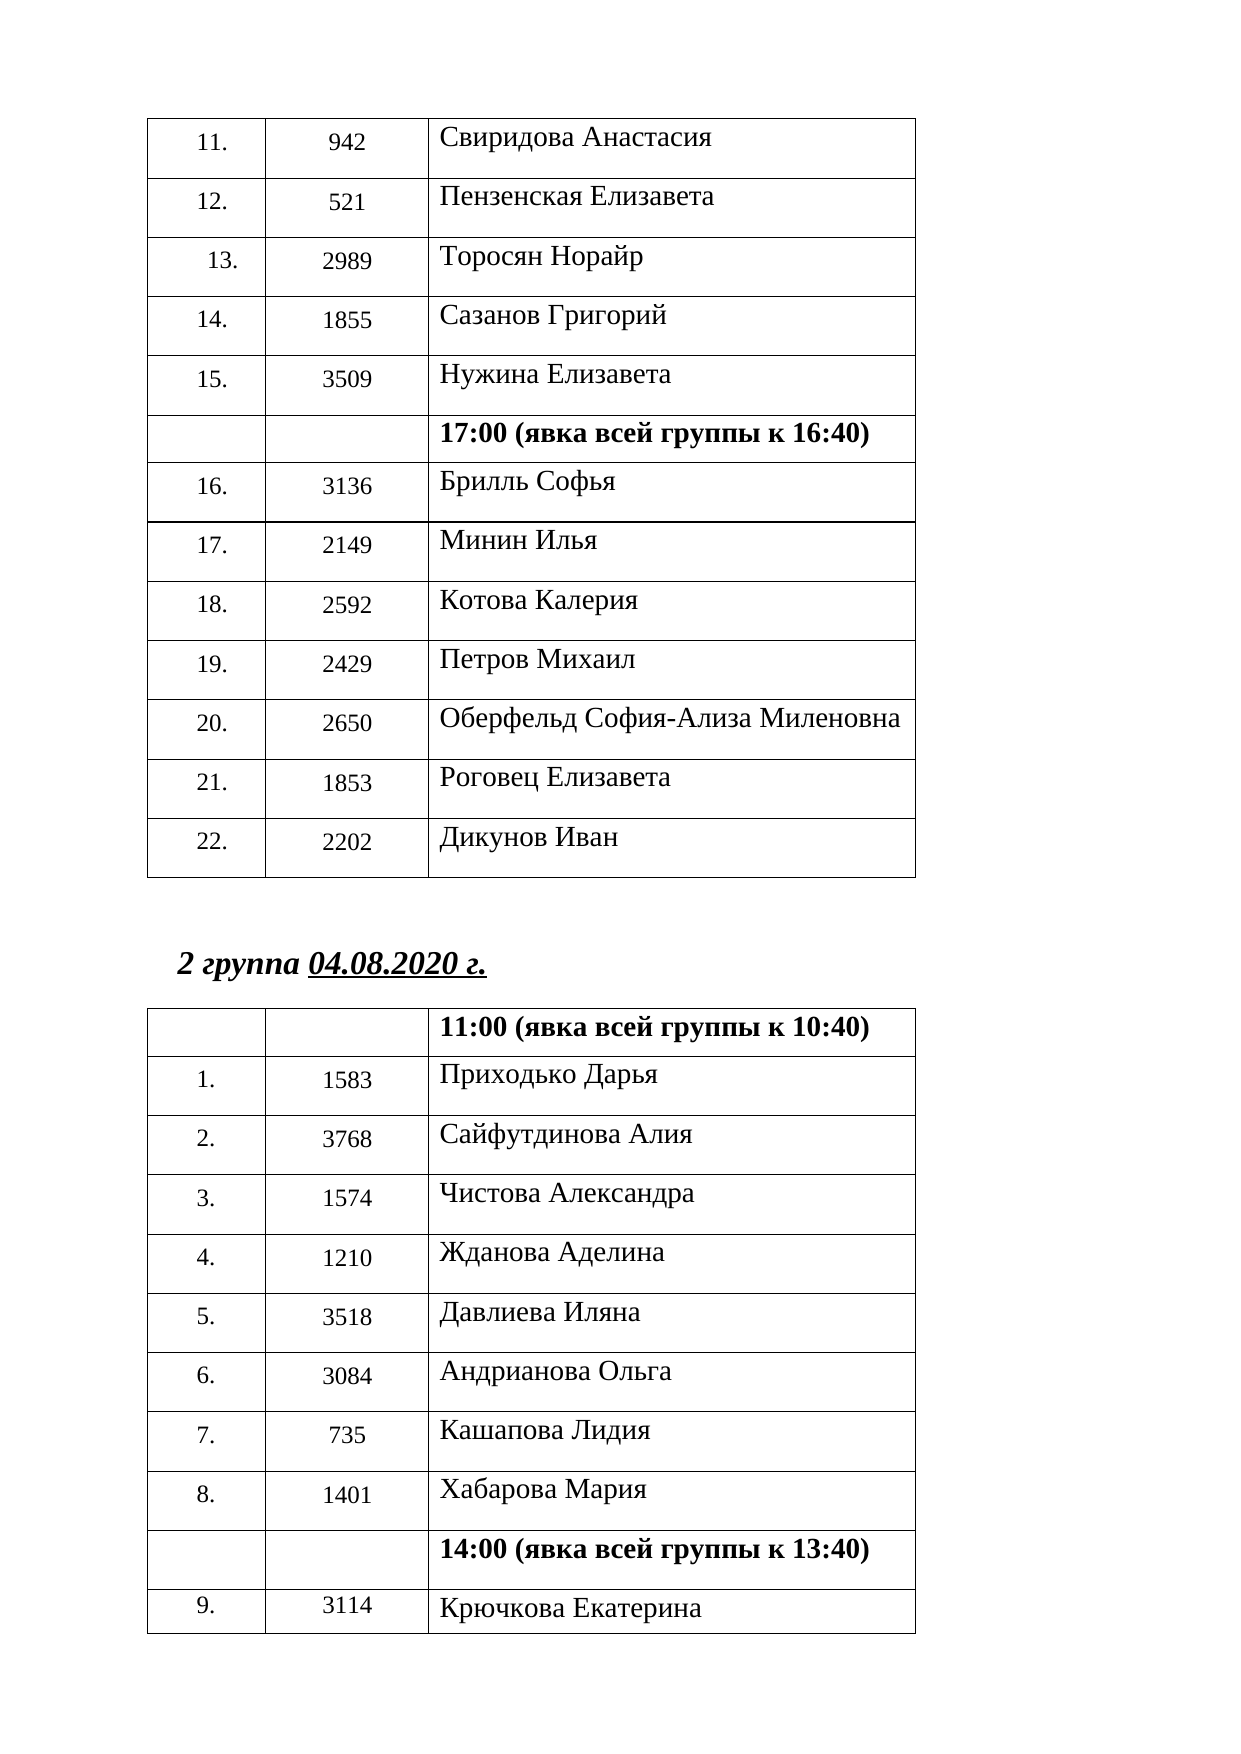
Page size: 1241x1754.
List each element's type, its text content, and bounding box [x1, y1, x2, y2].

table_cell Хабарова Мария [429, 1472, 915, 1530]
table_cell [148, 1235, 265, 1293]
table_cell [148, 819, 265, 877]
table_cell [148, 356, 265, 414]
table_cell [148, 463, 265, 521]
table_cell 2202 [266, 819, 428, 877]
table_cell Оберфельд София-Ализа Миленовна [429, 700, 915, 758]
table_cell [148, 179, 265, 237]
table_cell Пензенская Елизавета [429, 179, 915, 237]
table_header [148, 1009, 265, 1056]
table_header [266, 1009, 428, 1056]
table_cell [266, 416, 428, 462]
table_cell 1853 [266, 760, 428, 818]
table_cell Приходько Дарья [429, 1057, 915, 1115]
table_cell 3084 [266, 1353, 428, 1411]
table_cell [148, 1531, 265, 1589]
table_cell 3518 [266, 1294, 428, 1352]
table_cell Андрианова Ольга [429, 1353, 915, 1411]
table_cell Жданова Аделина [429, 1235, 915, 1293]
table_cell Сазанов Григорий [429, 297, 915, 355]
text 2 группа 04.08.2020 г. [177, 943, 1152, 981]
table_cell [148, 416, 265, 462]
table_cell [148, 523, 265, 581]
table_cell 521 [266, 179, 428, 237]
table_cell 735 [266, 1412, 428, 1471]
table_header 11:00 (явка всей группы к 10:40) [429, 1009, 915, 1056]
table_cell 2650 [266, 700, 428, 758]
table_cell Чистова Александра [429, 1175, 915, 1233]
table_cell 3509 [266, 356, 428, 414]
table_cell 17:00 (явка всей группы к 16:40) [429, 416, 915, 462]
table_cell Кашапова Лидия [429, 1412, 915, 1471]
table_cell [148, 1057, 265, 1115]
table_cell [148, 1472, 265, 1530]
table_cell 1574 [266, 1175, 428, 1233]
table_cell [148, 700, 265, 758]
table_cell Петров Михаил [429, 641, 915, 699]
table_cell [148, 1175, 265, 1233]
table_cell [148, 1116, 265, 1174]
table_cell 942 [266, 119, 428, 177]
table_cell Котова Калерия [429, 582, 915, 640]
table_cell Дикунов Иван [429, 819, 915, 877]
table_cell [148, 641, 265, 699]
table_cell [148, 297, 265, 355]
table_cell 3768 [266, 1116, 428, 1174]
table_cell Торосян Норайр [429, 238, 915, 296]
table_cell Брилль Софья [429, 463, 915, 521]
table_cell Роговец Елизавета [429, 760, 915, 818]
table_cell [148, 119, 265, 177]
table_cell [148, 760, 265, 818]
table_cell 14:00 (явка всей группы к 13:40) [429, 1531, 915, 1589]
table_cell Нужина Елизавета [429, 356, 915, 414]
table_cell 2429 [266, 641, 428, 699]
table_cell [148, 1412, 265, 1471]
table_cell [148, 1353, 265, 1411]
table_cell 3114 [266, 1590, 428, 1633]
table_cell [148, 582, 265, 640]
table_cell 1401 [266, 1472, 428, 1530]
table_cell Давлиева Иляна [429, 1294, 915, 1352]
table_cell [266, 1531, 428, 1589]
table_cell 2592 [266, 582, 428, 640]
table_cell [148, 238, 265, 296]
table_cell Крючкова Екатерина [429, 1590, 915, 1633]
table_cell Минин Илья [429, 523, 915, 581]
table_cell Сайфутдинова Алия [429, 1116, 915, 1174]
table_cell [148, 1590, 265, 1633]
table_cell 3136 [266, 463, 428, 521]
table_cell 2149 [266, 523, 428, 581]
table_cell [148, 1294, 265, 1352]
table_cell 1583 [266, 1057, 428, 1115]
table_cell 1855 [266, 297, 428, 355]
table_cell 2989 [266, 238, 428, 296]
table_cell Свиридова Анастасия [429, 119, 915, 177]
table_cell 1210 [266, 1235, 428, 1293]
